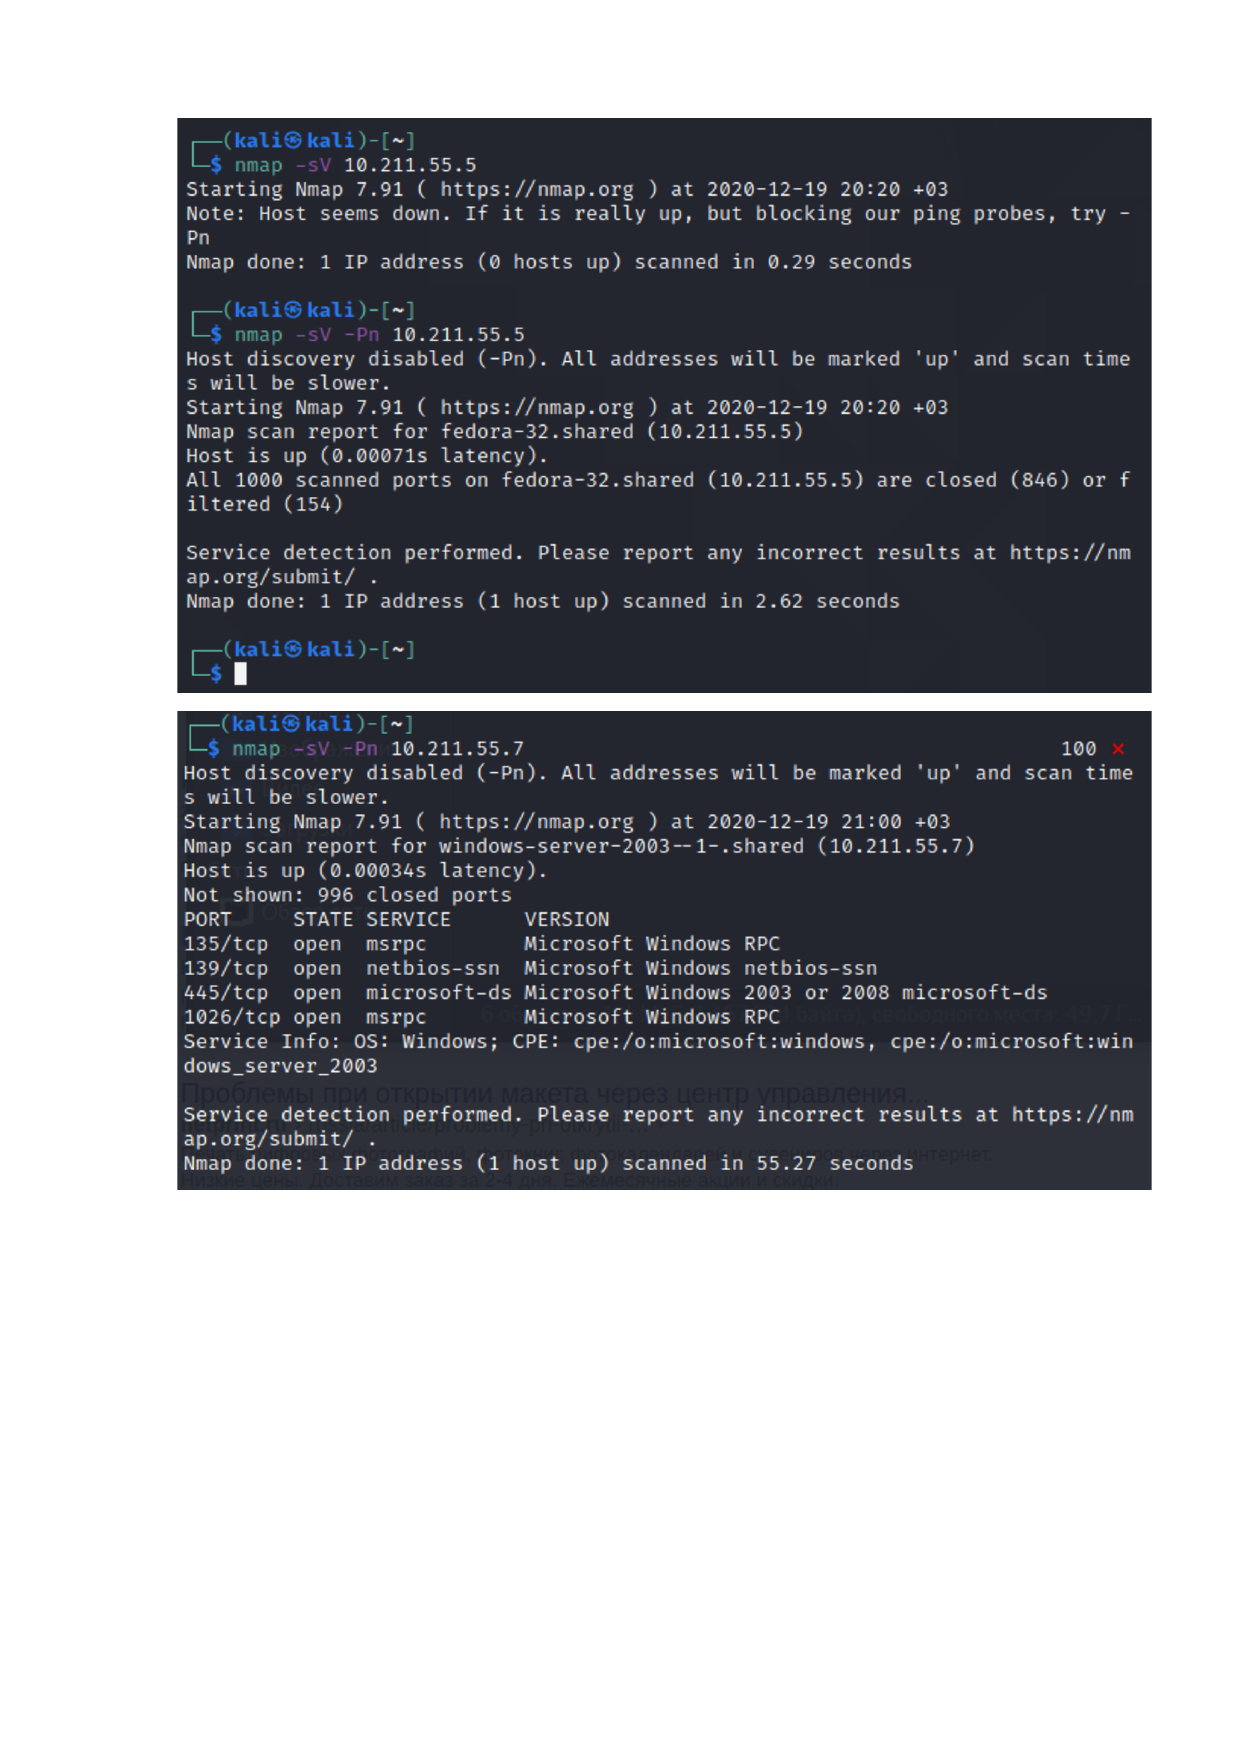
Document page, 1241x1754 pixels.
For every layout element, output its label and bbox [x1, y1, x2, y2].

picture [177, 118, 1152, 693]
picture [177, 711, 1152, 1190]
